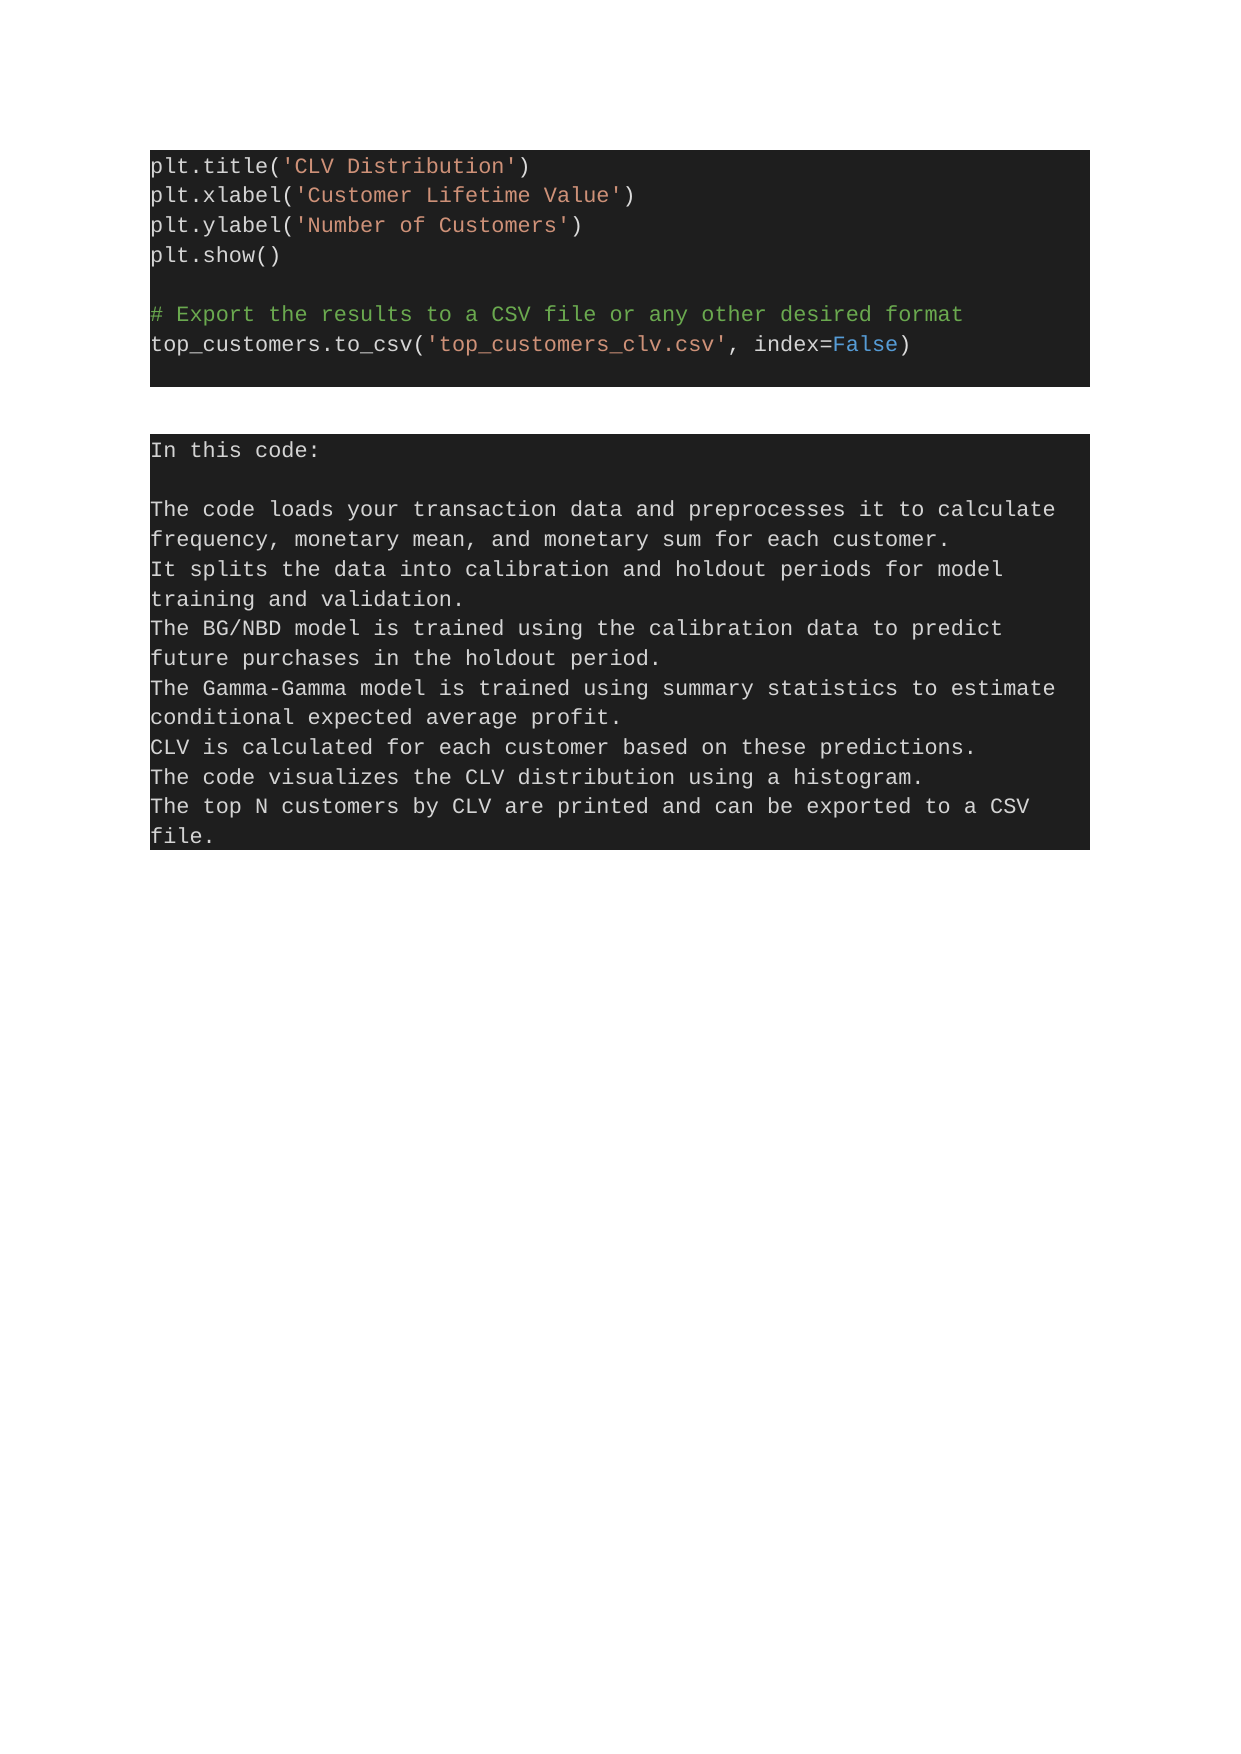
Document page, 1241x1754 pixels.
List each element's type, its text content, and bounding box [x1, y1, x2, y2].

text plt.title('CLV Distribution') [150, 150, 1090, 180]
text In this code: [150, 434, 1090, 464]
text CLV is calculated for each customer based on these predictions. [150, 731, 1090, 761]
text plt.ylabel('Number of Customers') [150, 209, 1090, 239]
text The code loads your transaction data and preprocesses it to calculate frequency, monetary mean, and monetary sum for each customer. [150, 494, 1090, 553]
text The top N customers by CLV are printed and can be exported to a CSV file. [150, 791, 1090, 850]
text top_customers.to_csv('top_customers_clv.csv', index=False) [150, 328, 1090, 358]
text It splits the data into calibration and holdout periods for model training and validation. [150, 553, 1090, 612]
text plt.xlabel('Customer Lifetime Value') [150, 180, 1090, 209]
text The Gamma-Gamma model is trained using summary statistics to estimate conditional expected average profit. [150, 672, 1090, 731]
text The BG/NBD model is trained using the calibration data to predict future purchases in the holdout period. [150, 612, 1090, 672]
text # Export the results to a CSV file or any other desired format [150, 298, 1090, 328]
text plt.show() [150, 239, 1090, 269]
text The code visualizes the CLV distribution using a histogram. [150, 761, 1090, 791]
